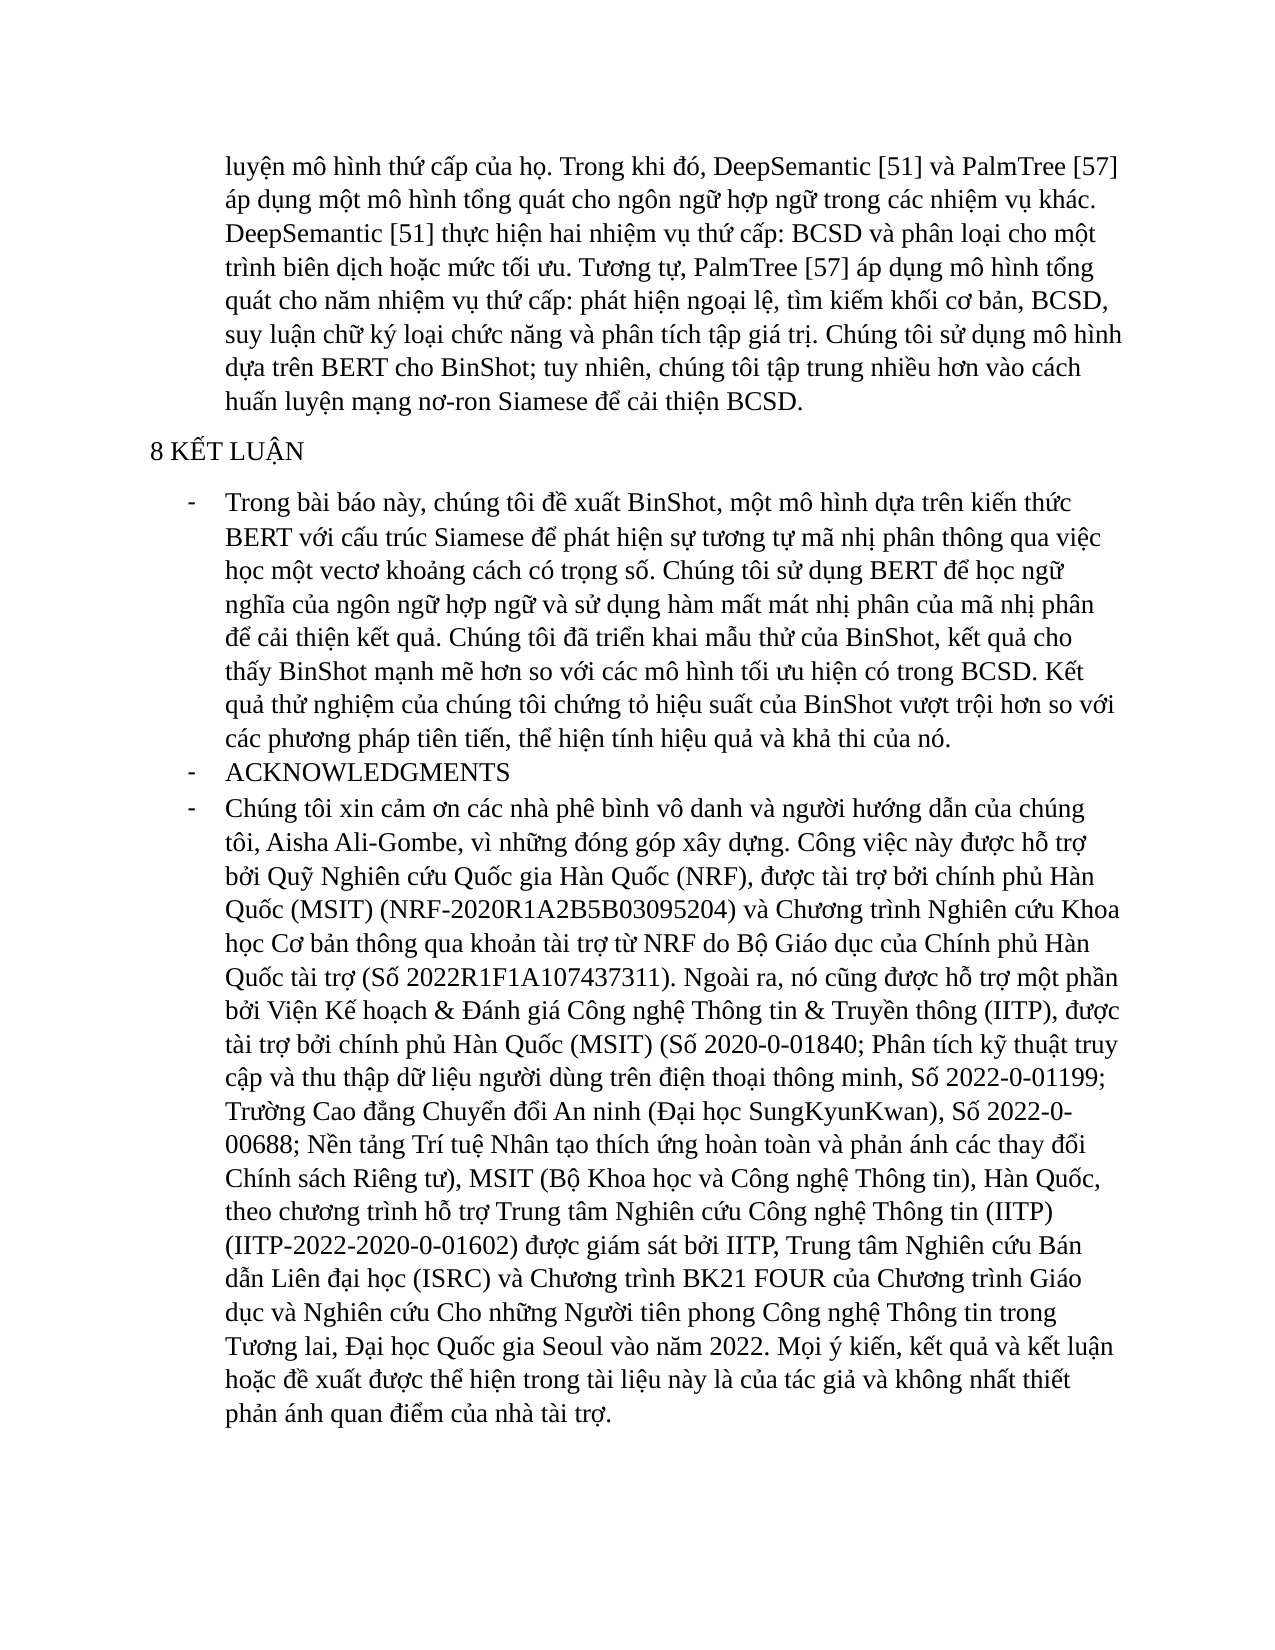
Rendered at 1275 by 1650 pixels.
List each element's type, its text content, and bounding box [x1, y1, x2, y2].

list ACKNOWLEDGMENTS [187, 755, 1125, 788]
text 8 KẾT LUẬN [150, 435, 1125, 466]
list Chúng tôi xin cảm ơn các nhà phê bình vô danh và người hướng dẫn của chúng tôi, Aisha Ali-Gombe, vì những đóng góp xây dựng. Công việc này được hỗ trợ bởi Quỹ Nghiên cứu Quốc gia Hàn Quốc (NRF), được tài trợ bởi chính phủ Hàn Quốc (MSIT) (NRF-2020R1A2B5B03095204) và Chương trình Nghiên cứu Khoa học Cơ bản thông qua khoản tài trợ từ NRF do Bộ Giáo dục của Chính phủ Hàn Quốc tài trợ (Số 2022R1F1A107437311). Ngoài ra, nó cũng được hỗ trợ một phần bởi Viện Kế hoạch & Đánh giá Công nghệ Thông tin & Truyền thông (IITP), được tài trợ bởi chính phủ Hàn Quốc (MSIT) (Số 2020-0-01840; Phân tích kỹ thuật truy cập và thu thập dữ liệu người dùng trên điện thoại thông minh, Số 2022-0-01199; Trường Cao đẳng Chuyển đổi An ninh (Đại học SungKyunKwan), Số 2022-0-00688; Nền tảng Trí tuệ Nhân tạo thích ứng hoàn toàn và phản ánh các thay đổi Chính sách Riêng tư), MSIT (Bộ Khoa học và Công nghệ Thông tin), Hàn Quốc, theo chương trình hỗ trợ Trung tâm Nghiên cứu Công nghệ Thông tin (IITP) (IITP-2022-2020-0-01602) được giám sát bởi IITP, Trung tâm Nghiên cứu Bán dẫn Liên đại học (ISRC) và Chương trình BK21 FOUR của Chương trình Giáo dục và Nghiên cứu Cho những Người tiên phong Công nghệ Thông tin trong Tương lai, Đại học Quốc gia Seoul vào năm 2022. Mọi ý kiến, kết quả và kết luận hoặc đề xuất được thể hiện trong tài liệu này là của tác giả và không nhất thiết phản ánh quan điểm của nhà tài trợ. [187, 791, 1125, 1428]
list Trong bài báo này, chúng tôi đề xuất BinShot, một mô hình dựa trên kiến thức BERT với cấu trúc Siamese để phát hiện sự tương tự mã nhị phân thông qua việc học một vectơ khoảng cách có trọng số. Chúng tôi sử dụng BERT để học ngữ nghĩa của ngôn ngữ hợp ngữ và sử dụng hàm mất mát nhị phân của mã nhị phân để cải thiện kết quả. Chúng tôi đã triển khai mẫu thử của BinShot, kết quả cho thấy BinShot mạnh mẽ hơn so với các mô hình tối ưu hiện có trong BCSD. Kết quả thử nghiệm của chúng tôi chứng tỏ hiệu suất của BinShot vượt trội hơn so với các phương pháp tiên tiến, thể hiện tính hiệu quả và khả thi của nó. [187, 485, 1125, 753]
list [187, 150, 1125, 416]
